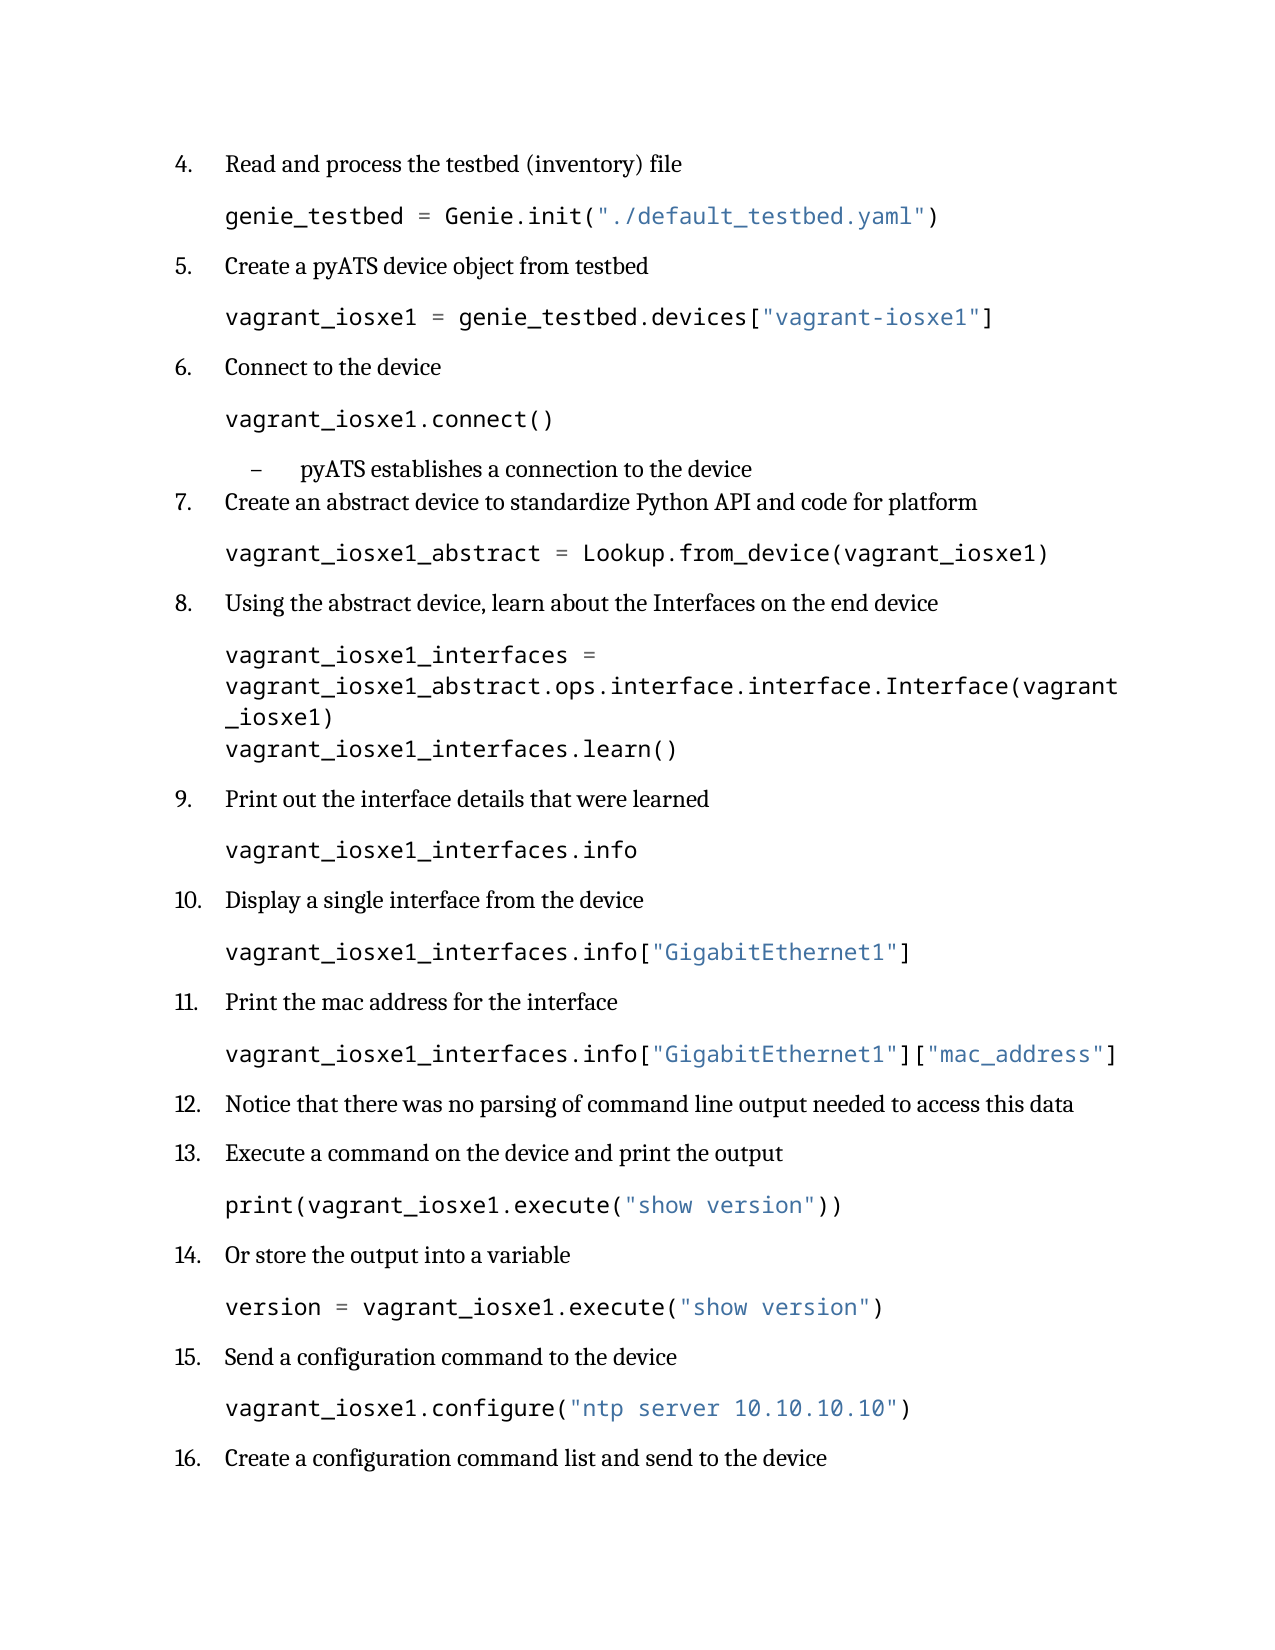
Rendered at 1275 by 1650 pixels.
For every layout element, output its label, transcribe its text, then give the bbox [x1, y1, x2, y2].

list vagrant_iosxe1.configure("ntp server 10.10.10.10") [175, 1392, 1125, 1423]
list genie_testbed = Genie.init("./default_testbed.yaml") [175, 199, 1125, 231]
list Execute a command on the device and print the output [175, 1139, 1125, 1168]
list vagrant_iosxe1_interfaces = vagrant_iosxe1_abstract.ops.interface.interface.Interface(vagrant_iosxe1) vagrant_iosxe1_interfaces.learn() [175, 639, 1125, 764]
list pyATS establishes a connection to the device [250, 455, 1125, 484]
list Create an abstract device to standardize Python API and code for platform [175, 487, 1125, 516]
list Connect to the device [175, 353, 1125, 382]
list vagrant_iosxe1_interfaces.info [175, 834, 1125, 865]
list vagrant_iosxe1_abstract = Lookup.from_device(vagrant_iosxe1) [175, 537, 1125, 568]
list Display a single interface from the device [175, 886, 1125, 915]
list vagrant_iosxe1 = genie_testbed.devices["vagrant-iosxe1"] [175, 301, 1125, 332]
list vagrant_iosxe1_interfaces.info["GigabitEthernet1"] [175, 936, 1125, 967]
list vagrant_iosxe1_interfaces.info["GigabitEthernet1"]["mac_address"] [175, 1037, 1125, 1069]
list Using the abstract device, learn about the Interfaces on the end device [175, 589, 1125, 618]
list print(vagrant_iosxe1.execute("show version")) [175, 1189, 1125, 1220]
list Notice that there was no parsing of command line output needed to access this data [175, 1089, 1125, 1118]
list Send a configuration command to the device [175, 1342, 1125, 1371]
list Print out the interface details that were learned [175, 784, 1125, 813]
list Read and process the testbed (inventory) file [175, 150, 1125, 179]
list vagrant_iosxe1.connect() [175, 403, 1125, 434]
list Create a pyATS device object from testbed [175, 252, 1125, 280]
list version = vagrant_iosxe1.execute("show version") [175, 1290, 1125, 1322]
list Create a configuration command list and send to the device [175, 1444, 1125, 1473]
list Or store the output into a variable [175, 1241, 1125, 1269]
list Print the mac address for the interface [175, 988, 1125, 1017]
